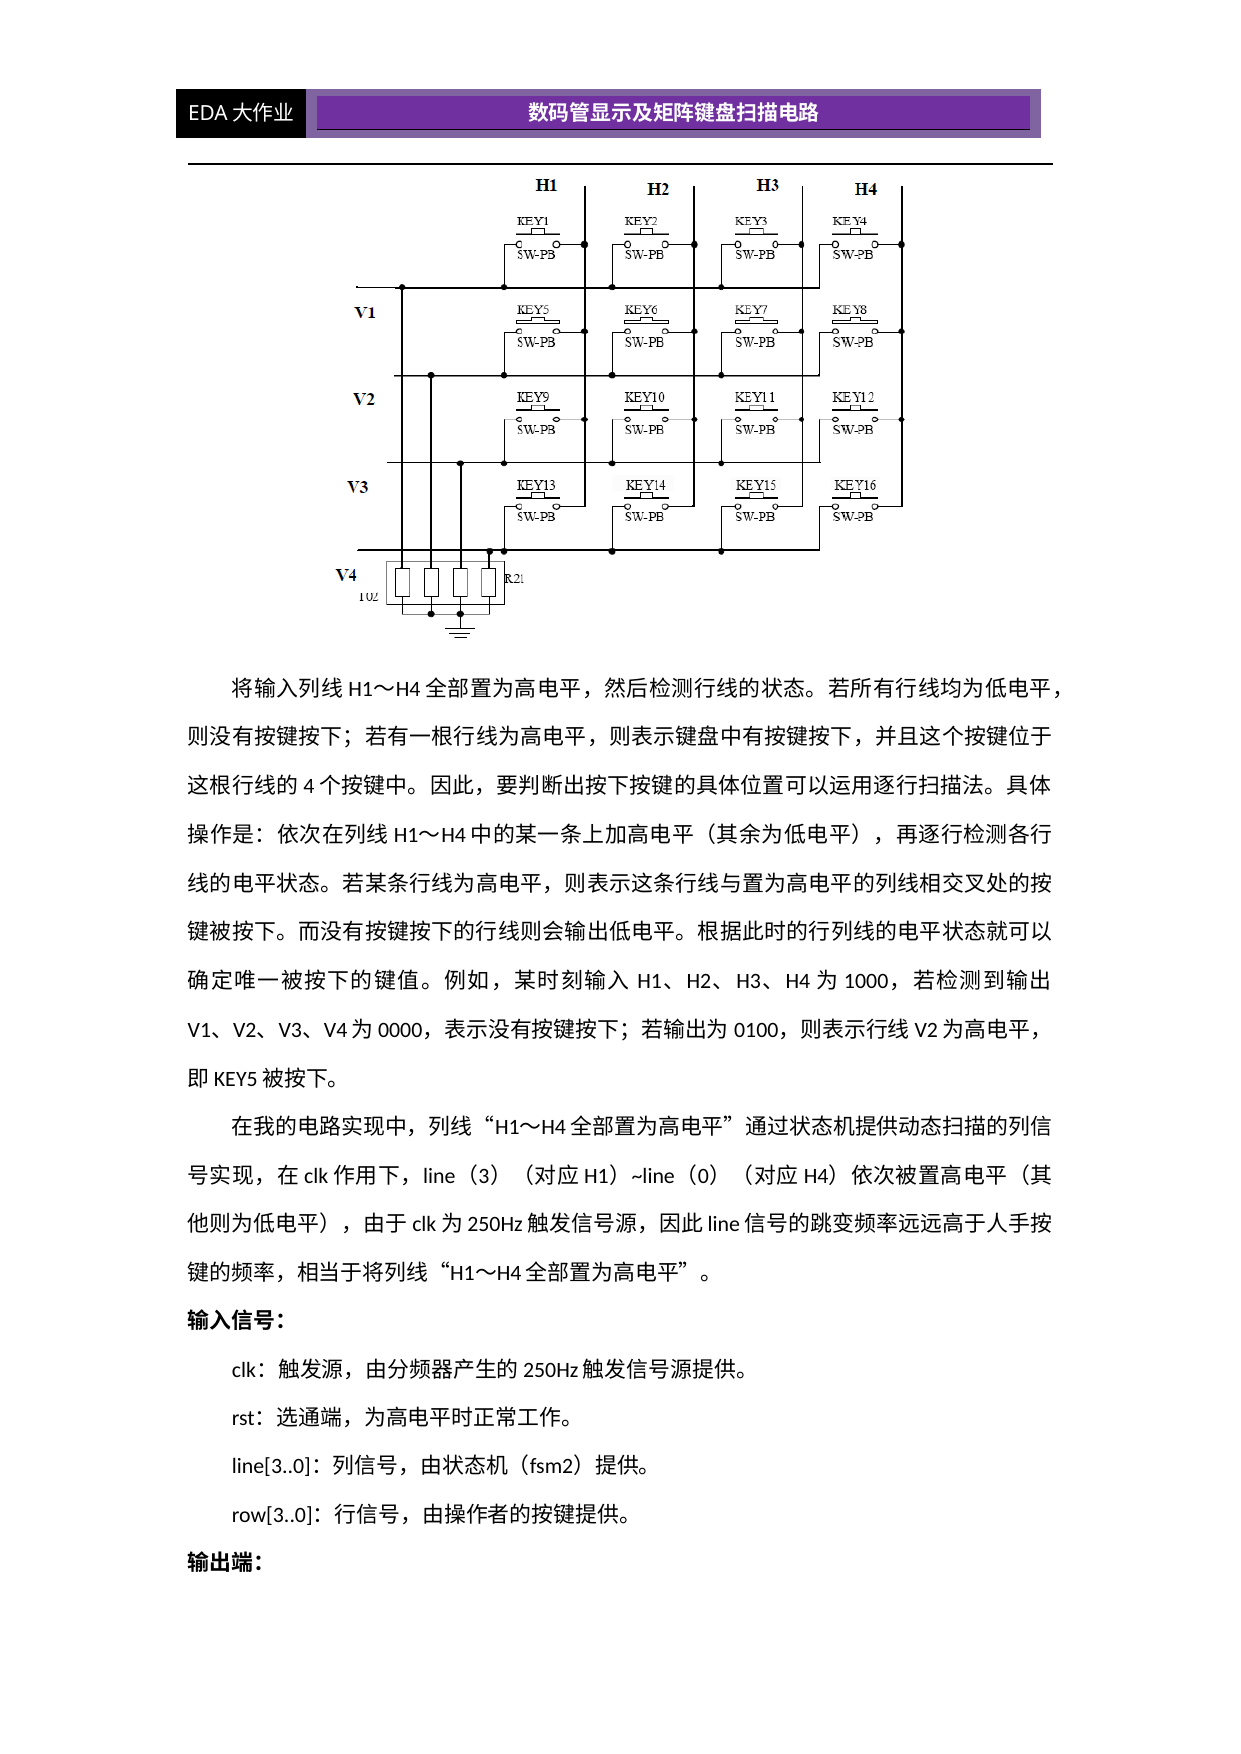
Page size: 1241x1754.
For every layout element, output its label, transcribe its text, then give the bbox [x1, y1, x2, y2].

list 输入信号： [187, 1303, 1053, 1336]
list rst：选通端，为高电平时正常工作。 [187, 1400, 1053, 1432]
list clk：触发源，由分频器产生的250Hz触发信号源提供。 [187, 1351, 1053, 1384]
list line[3..0]：列信号，由状态机（fsm2）提供。 [187, 1448, 1053, 1481]
list 输出端： [187, 1545, 1053, 1577]
list 在我的电路实现中，列线“H1～H4全部置为高电平”通过状态机提供动态扫描的列信号实现，在clk作用下，line（3）（对应H1）~line（0）（对应H4）依次被置高电平（其他则为低电平），由于clk为250Hz触发信号源，因此line信号的跳变频率远远高于人手按键的频率，相当于将列线“H1～H4全部置为高电平”。 [187, 1108, 1053, 1287]
picture [325, 169, 915, 642]
list row[3..0]：行信号，由操作者的按键提供。 [187, 1496, 1053, 1529]
list 将输入列线H1～H4全部置为高电平，然后检测行线的状态。若所有行线均为低电平，则没有按键按下；若有一根行线为高电平，则表示键盘中有按键按下，并且这个按键位于这根行线的4个按键中。因此，要判断出按下按键的具体位置可以运用逐行扫描法。具体操作是：依次在列线H1～H4中的某一条上加高电平（其余为低电平），再逐行检测各行线的电平状态。若某条行线为高电平，则表示这条行线与置为高电平的列线相交叉处的按键被按下。而没有按键按下的行线则会输出低电平。根据此时的行列线的电平状态就可以确定唯一被按下的键值。例如，某时刻输入H1、H2、H3、H4为1000，若检测到输出V1、V2、V3、V4为0000，表示没有按键按下；若输出为0100，则表示行线V2为高电平，即KEY5被按下。 [187, 670, 1053, 1093]
